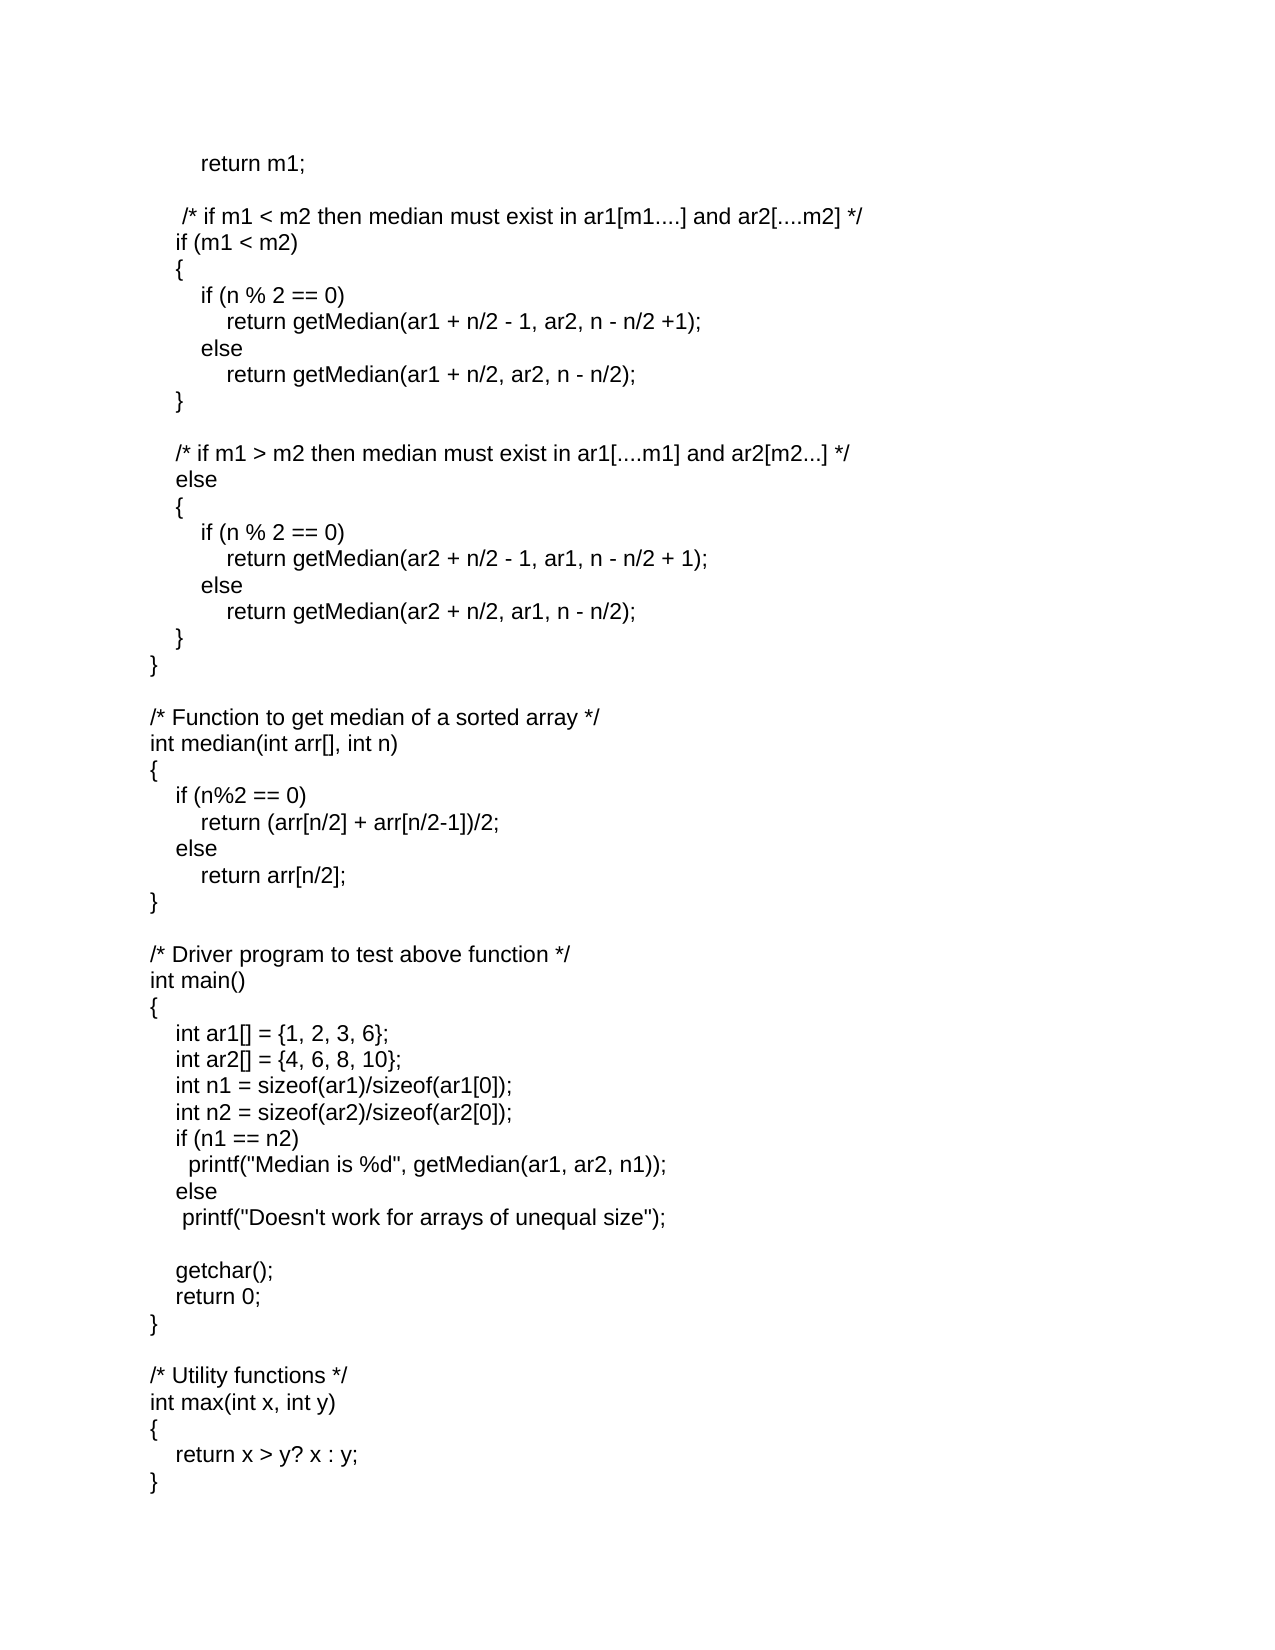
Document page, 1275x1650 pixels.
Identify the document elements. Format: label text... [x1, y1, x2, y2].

text getchar(); [150, 1257, 1125, 1283]
text if (n1 == n2) [150, 1125, 1125, 1151]
text int ar1[] = {1, 2, 3, 6}; [150, 1020, 1125, 1046]
text else [150, 572, 1125, 598]
text { [150, 255, 1125, 282]
text int main() [150, 967, 1125, 993]
text int n1 = sizeof(ar1)/sizeof(ar1[0]); [150, 1072, 1125, 1099]
text int median(int arr[], int n) [150, 730, 1125, 756]
text return getMedian(ar2 + n/2, ar1, n - n/2); [150, 598, 1125, 624]
text } [150, 387, 1125, 413]
text /* Function to get median of a sorted array */ [150, 703, 1125, 730]
text int max(int x, int y) [150, 1389, 1125, 1415]
text { [150, 756, 1125, 782]
text if (n % 2 == 0) [150, 282, 1125, 308]
text /* if m1 < m2 then median must exist in ar1[m1....] and ar2[....m2] */ [150, 203, 1125, 229]
text return m1; [150, 150, 1125, 176]
text int n2 = sizeof(ar2)/sizeof(ar2[0]); [150, 1099, 1125, 1125]
text } [150, 1309, 1125, 1336]
text return getMedian(ar1 + n/2 - 1, ar2, n - n/2 +1); [150, 308, 1125, 334]
text /* Utility functions */ [150, 1362, 1125, 1389]
text return getMedian(ar2 + n/2 - 1, ar1, n - n/2 + 1); [150, 545, 1125, 572]
text } [150, 651, 1125, 677]
text { [150, 493, 1125, 519]
text } [150, 624, 1125, 651]
text else [150, 466, 1125, 493]
text else [150, 334, 1125, 361]
text { [150, 1415, 1125, 1441]
text printf("Median is %d", getMedian(ar1, ar2, n1)); [150, 1151, 1125, 1178]
text return (arr[n/2] + arr[n/2-1])/2; [150, 809, 1125, 835]
text return 0; [150, 1283, 1125, 1309]
text return getMedian(ar1 + n/2, ar2, n - n/2); [150, 361, 1125, 387]
text printf("Doesn't work for arrays of unequal size"); [150, 1204, 1125, 1231]
text return arr[n/2]; [150, 862, 1125, 888]
text /* Driver program to test above function */ [150, 941, 1125, 967]
text if (m1 < m2) [150, 229, 1125, 255]
text { [150, 993, 1125, 1020]
text if (n % 2 == 0) [150, 519, 1125, 545]
text return x > y? x : y; [150, 1441, 1125, 1468]
text } [150, 888, 1125, 914]
text /* if m1 > m2 then median must exist in ar1[....m1] and ar2[m2...] */ [150, 440, 1125, 466]
text } [150, 1468, 1125, 1494]
text if (n%2 == 0) [150, 782, 1125, 809]
text else [150, 835, 1125, 862]
text int ar2[] = {4, 6, 8, 10}; [150, 1046, 1125, 1072]
text else [150, 1178, 1125, 1204]
